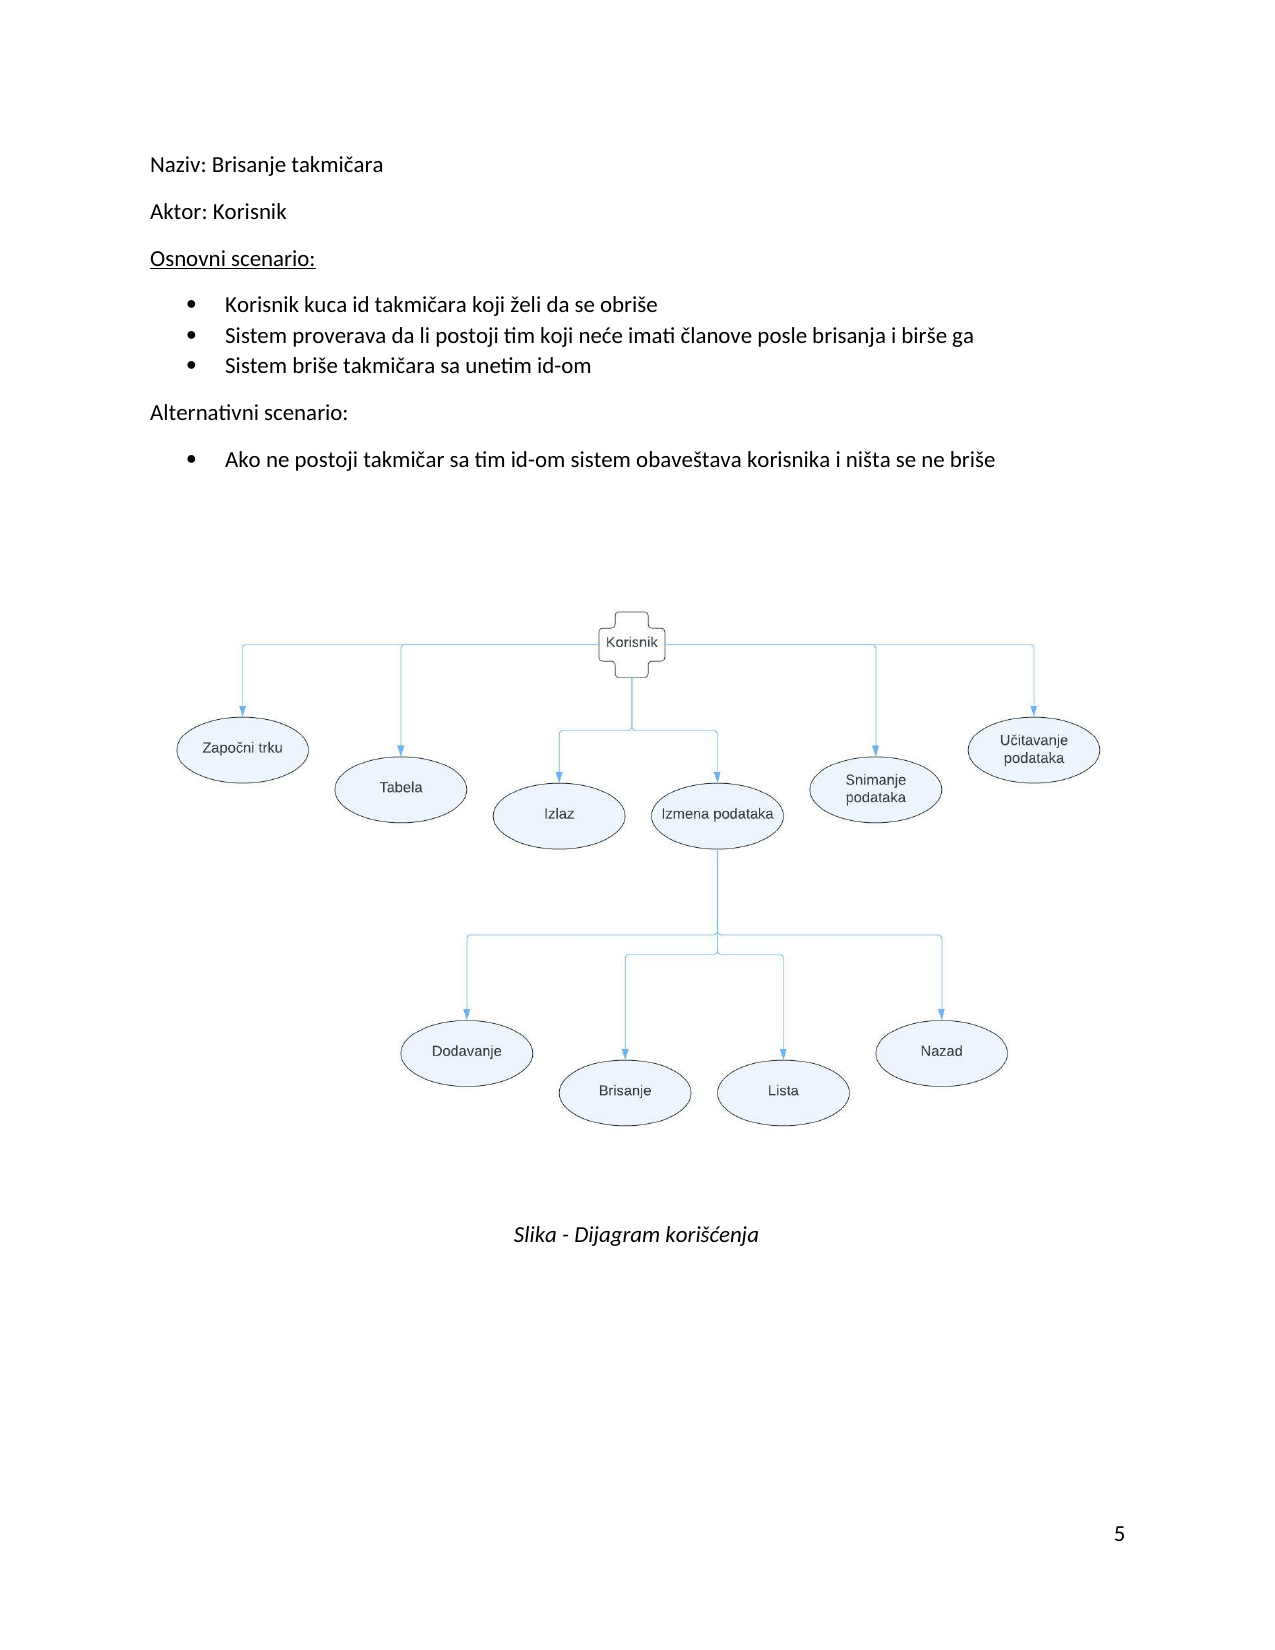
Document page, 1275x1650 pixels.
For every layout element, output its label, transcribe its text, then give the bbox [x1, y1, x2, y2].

list Korisnik kuca id takmičara koji želi da se obriše [187, 291, 1125, 319]
picture [150, 585, 1125, 1152]
list Sistem briše takmičara sa unetim id-om [187, 351, 1125, 379]
list Sistem proverava da li postoji tim koji neće imati članove posle brisanja i birše ga [187, 321, 1125, 349]
list Ako ne postoji takmičar sa tim id-om sistem obaveštava korisnika i ništa se ne briše [187, 445, 1125, 473]
text Aktor: Korisnik [150, 197, 1125, 225]
text Osnovni scenario: [150, 244, 1125, 272]
text Alternativni scenario: [150, 398, 1125, 426]
text Naziv: Brisanje takmičara [150, 150, 1125, 178]
text Slika - Dijagram korišćenja [150, 1220, 1125, 1248]
